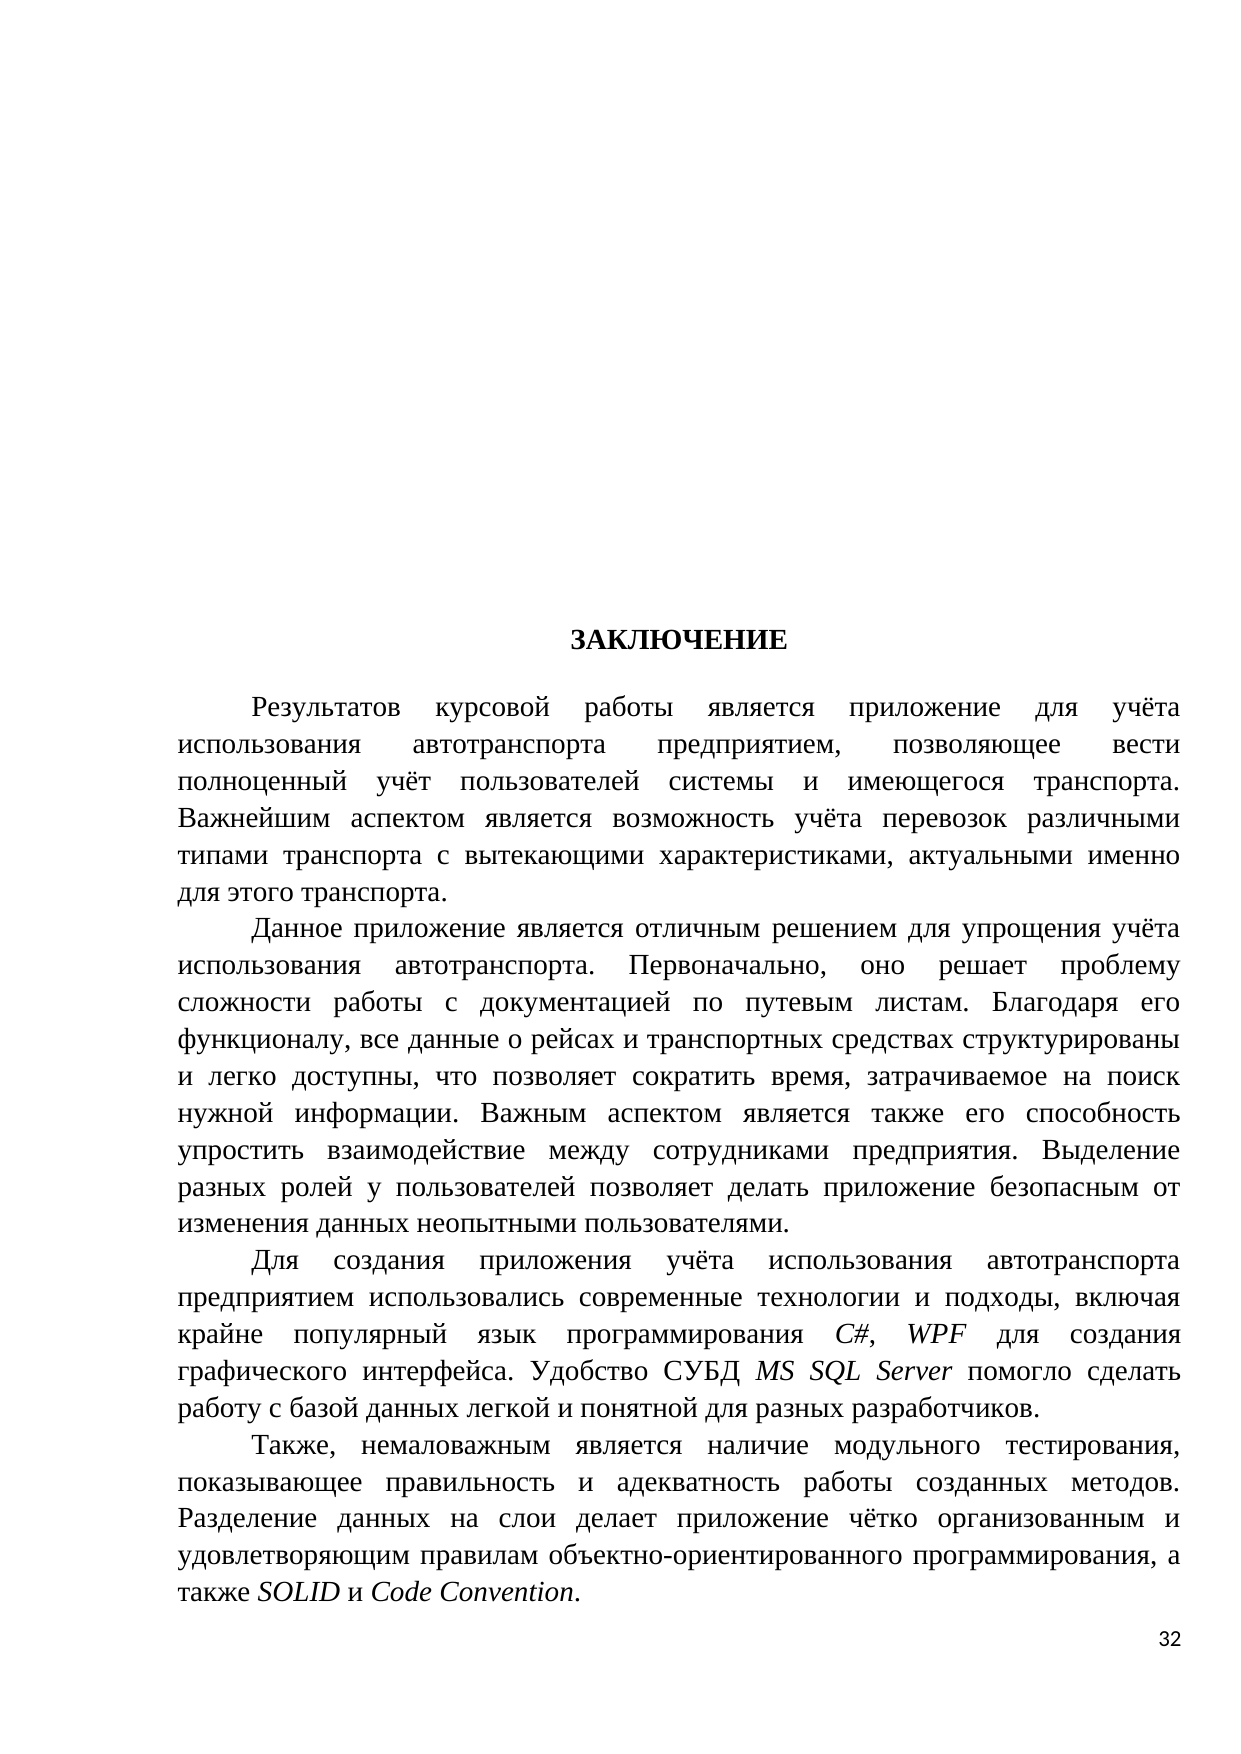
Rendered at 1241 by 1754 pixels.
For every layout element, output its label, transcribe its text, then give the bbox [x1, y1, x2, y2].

text Результатов курсовой работы является приложение для учёта использования автотранспорта предприятием, позволяющее вести полноценный учёт пользователей системы и имеющегося транспорта. Важнейшим аспектом является возможность учёта перевозок различными типами транспорта с вытекающими характеристиками, актуальными именно для этого транспорта. [177, 689, 1181, 907]
text Также, немаловажным является наличие модульного тестирования, показывающее правильность и адекватность работы созданных методов. Разделение данных на слои делает приложение чётко организованным и удовлетворяющим правилам объектно-ориентированного программирования, а также SOLID и Code Convention. [177, 1427, 1181, 1608]
text Для создания приложения учёта использования автотранспорта предприятием использовались современные технологии и подходы, включая крайне популярный язык программирования C#, WPF для создания графического интерфейса. Удобство СУБД MS SQL Server помогло сделать работу с базой данных легкой и понятной для разных разработчиков. [177, 1242, 1181, 1423]
subtitle ЗАКЛЮЧЕНИЕ [177, 622, 1181, 656]
text Данное приложение является отличным решением для упрощения учёта использования автотранспорта. Первоначально, оно решает проблему сложности работы с документацией по путевым листам. Благодаря его функционалу, все данные о рейсах и транспортных средствах структурированы и легко доступны, что позволяет сократить время, затрачиваемое на поиск нужной информации. Важным аспектом является также его способность упростить взаимодействие между сотрудниками предприятия. Выделение разных ролей у пользователей позволяет делать приложение безопасным от изменения данных неопытными пользователями. [177, 911, 1181, 1239]
